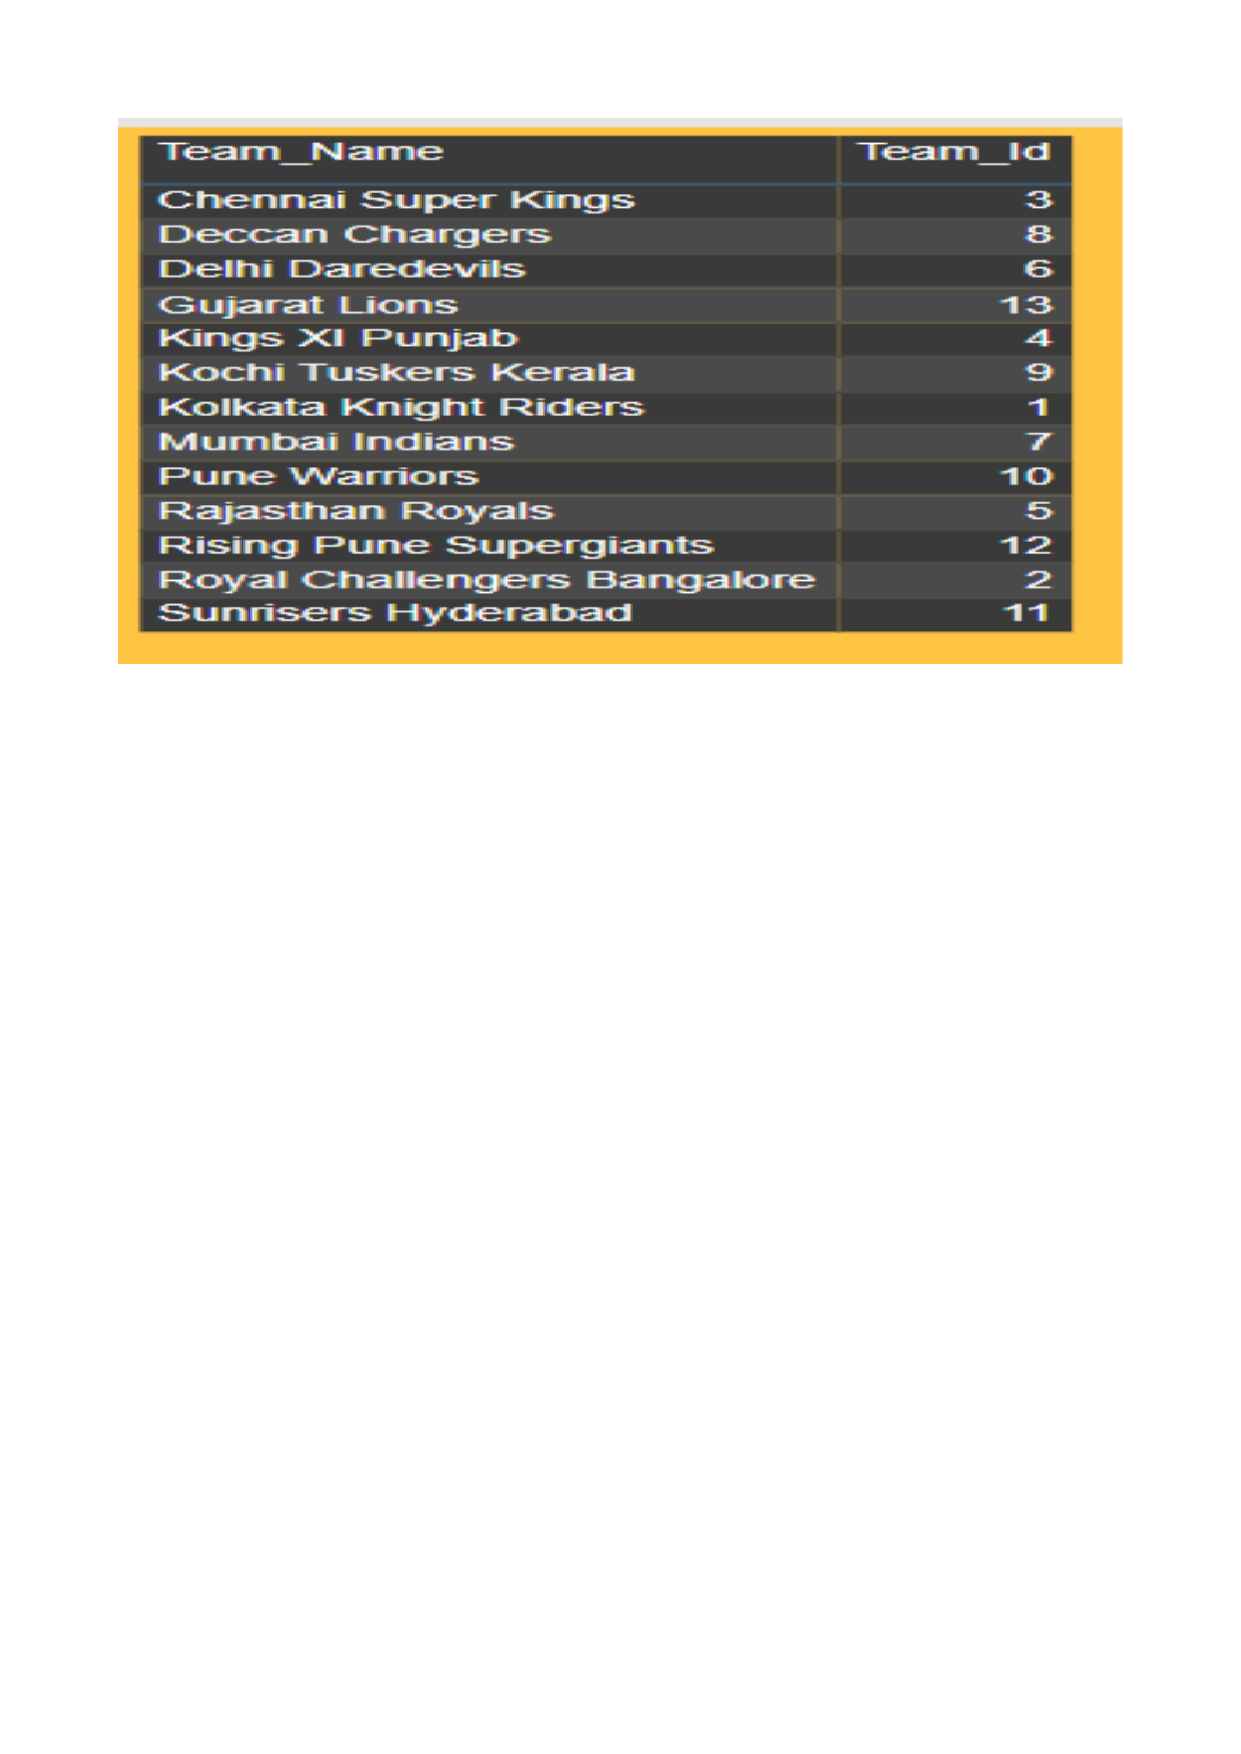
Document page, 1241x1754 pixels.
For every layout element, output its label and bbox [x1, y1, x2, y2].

picture [118, 118, 1123, 664]
